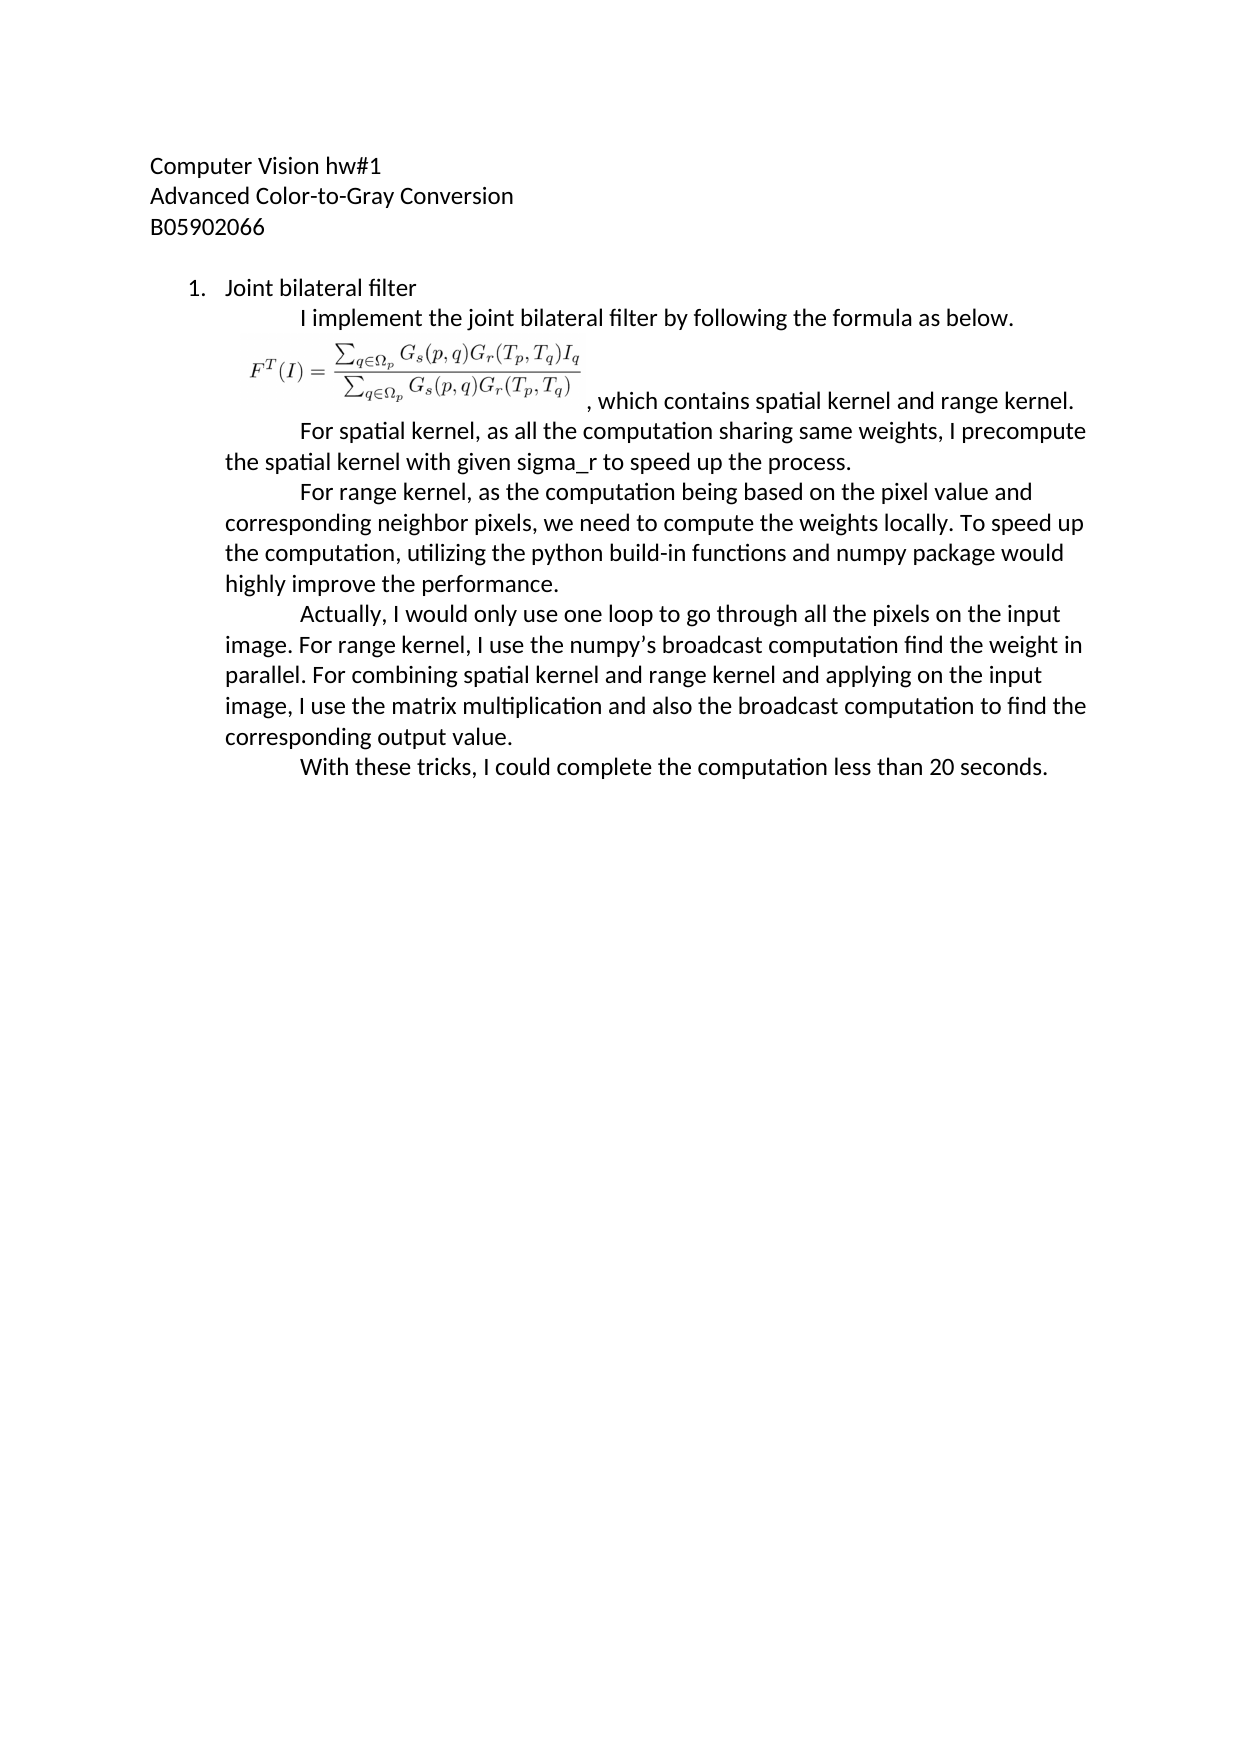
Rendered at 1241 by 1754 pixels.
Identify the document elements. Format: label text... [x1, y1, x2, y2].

list With these tricks, I could complete the computation less than 20 seconds. [225, 751, 1090, 782]
list For range kernel, as the computation being based on the pixel value and corresponding neighbor pixels, we need to compute the weights locally. To speed up the computation, utilizing the python build-in functions and numpy package would highly improve the performance. [225, 476, 1090, 598]
text B05902066 [150, 211, 1090, 242]
picture [240, 333, 586, 410]
list Actually, I would only use one loop to go through all the pixels on the input image. For range kernel, I use the numpy’s broadcast computation find the weight in parallel. For combining spatial kernel and range kernel and applying on the input image, I use the matrix multiplication and also the broadcast computation to find the corresponding output value. [225, 598, 1090, 751]
text Advanced Color-to-Gray Conversion [150, 181, 1090, 211]
list For spatial kernel, as all the computation sharing same weights, I precompute the spatial kernel with given sigma_r to speed up the process. [225, 415, 1090, 476]
list I implement the joint bilateral filter by following the formula as below. [225, 303, 1090, 333]
text Computer Vision hw#1 [150, 150, 1090, 181]
list Joint bilateral filter [187, 272, 1090, 303]
